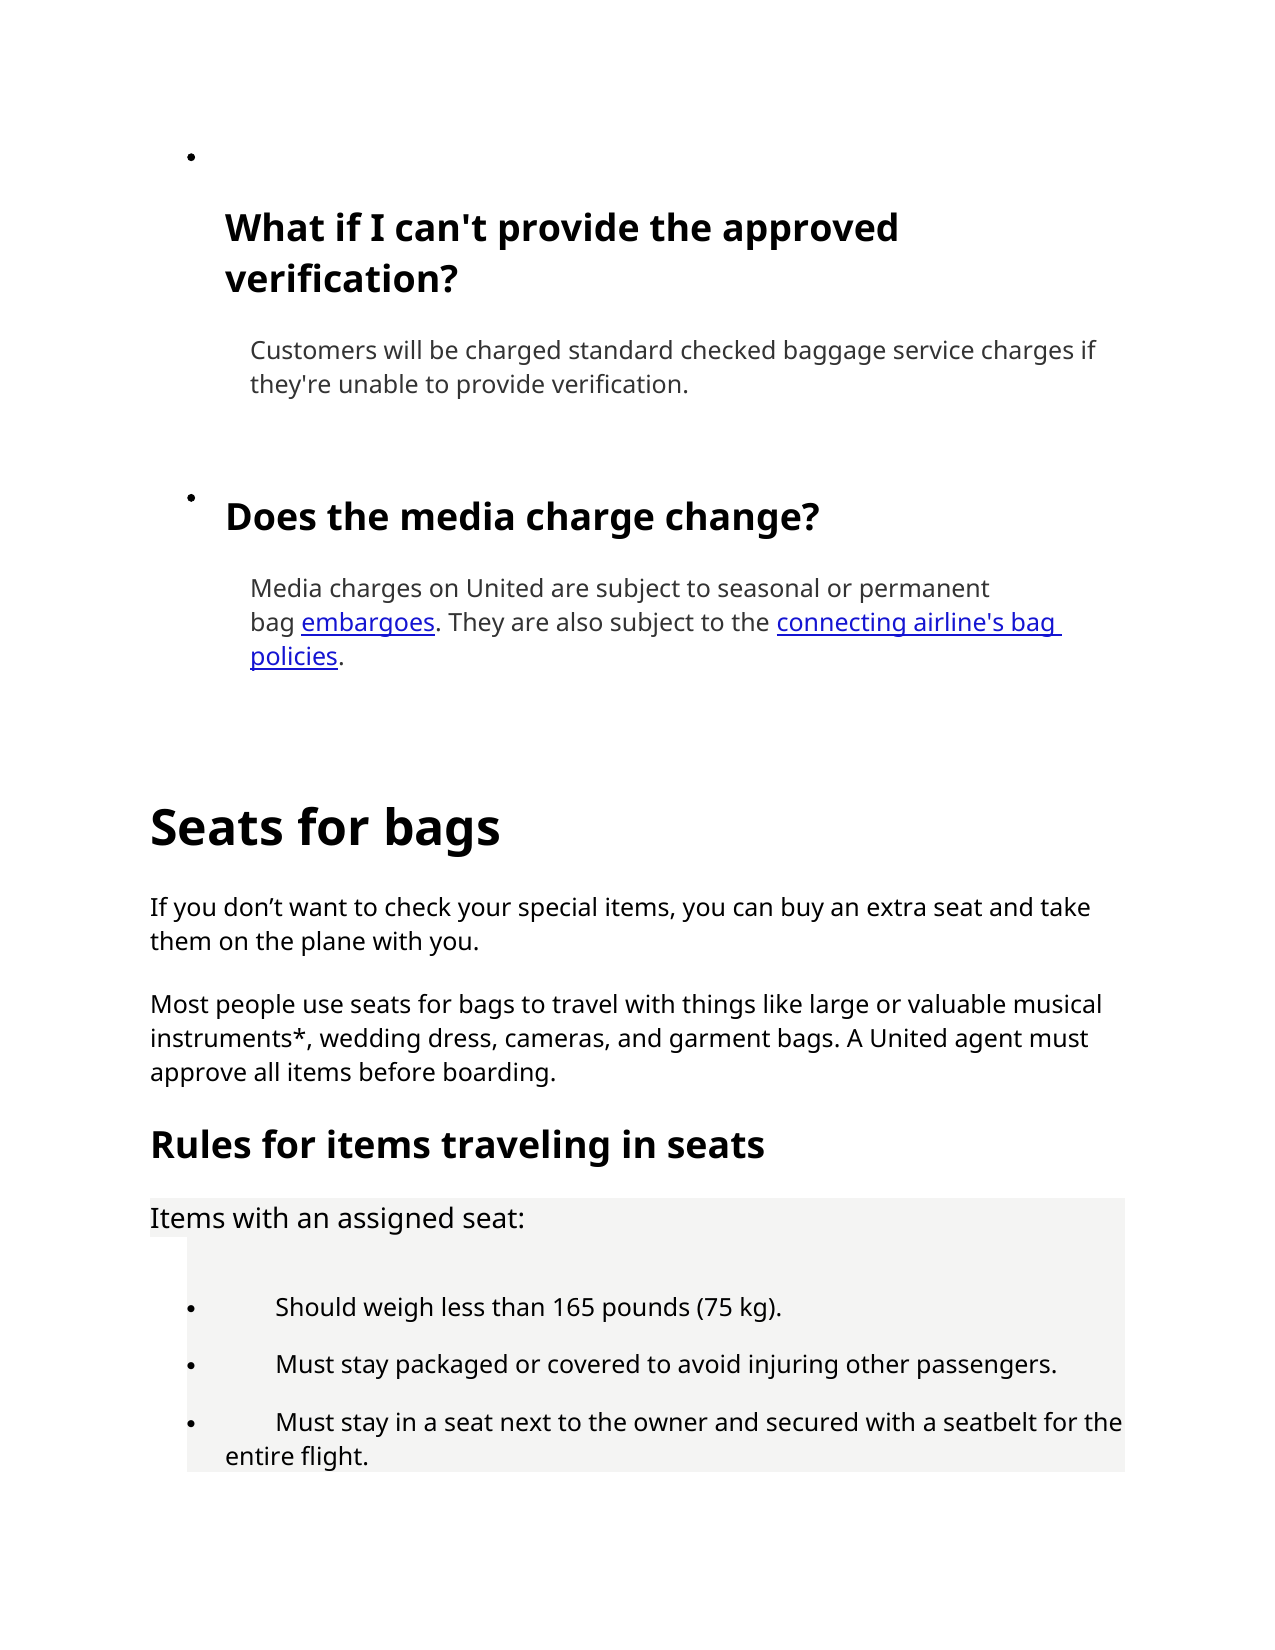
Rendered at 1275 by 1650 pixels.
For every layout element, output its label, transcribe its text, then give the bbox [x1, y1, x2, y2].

list Does the media charge change? [187, 491, 1125, 542]
text Seats for bags [150, 792, 1125, 861]
list What if I can't provide the approved verification? [187, 150, 1125, 303]
text Most people use seats for bags to travel with things like large or valuable musical instruments*, wedding dress, cameras, and garment bags. A United agent must approve all items before boarding. [150, 987, 1125, 1089]
list Must stay packaged or covered to avoid injuring other passengers. [187, 1323, 1125, 1381]
text Media charges on United are subject to seasonal or permanent bag embargoes. They are also subject to the connecting airline's bag policies. [250, 571, 1125, 673]
text Rules for items traveling in seats [150, 1118, 1125, 1169]
text Items with an assigned seat: [150, 1198, 1125, 1237]
text If you don’t want to check your special items, you can buy an extra seat and take them on the plane with you. [150, 890, 1125, 958]
list Should weigh less than 165 pounds (75 kg). [187, 1266, 1125, 1323]
text Customers will be charged standard checked baggage service charges if they're unable to provide verification. [250, 332, 1125, 400]
list Must stay in a seat next to the owner and secured with a seatbelt for the entire flight. [187, 1381, 1125, 1472]
